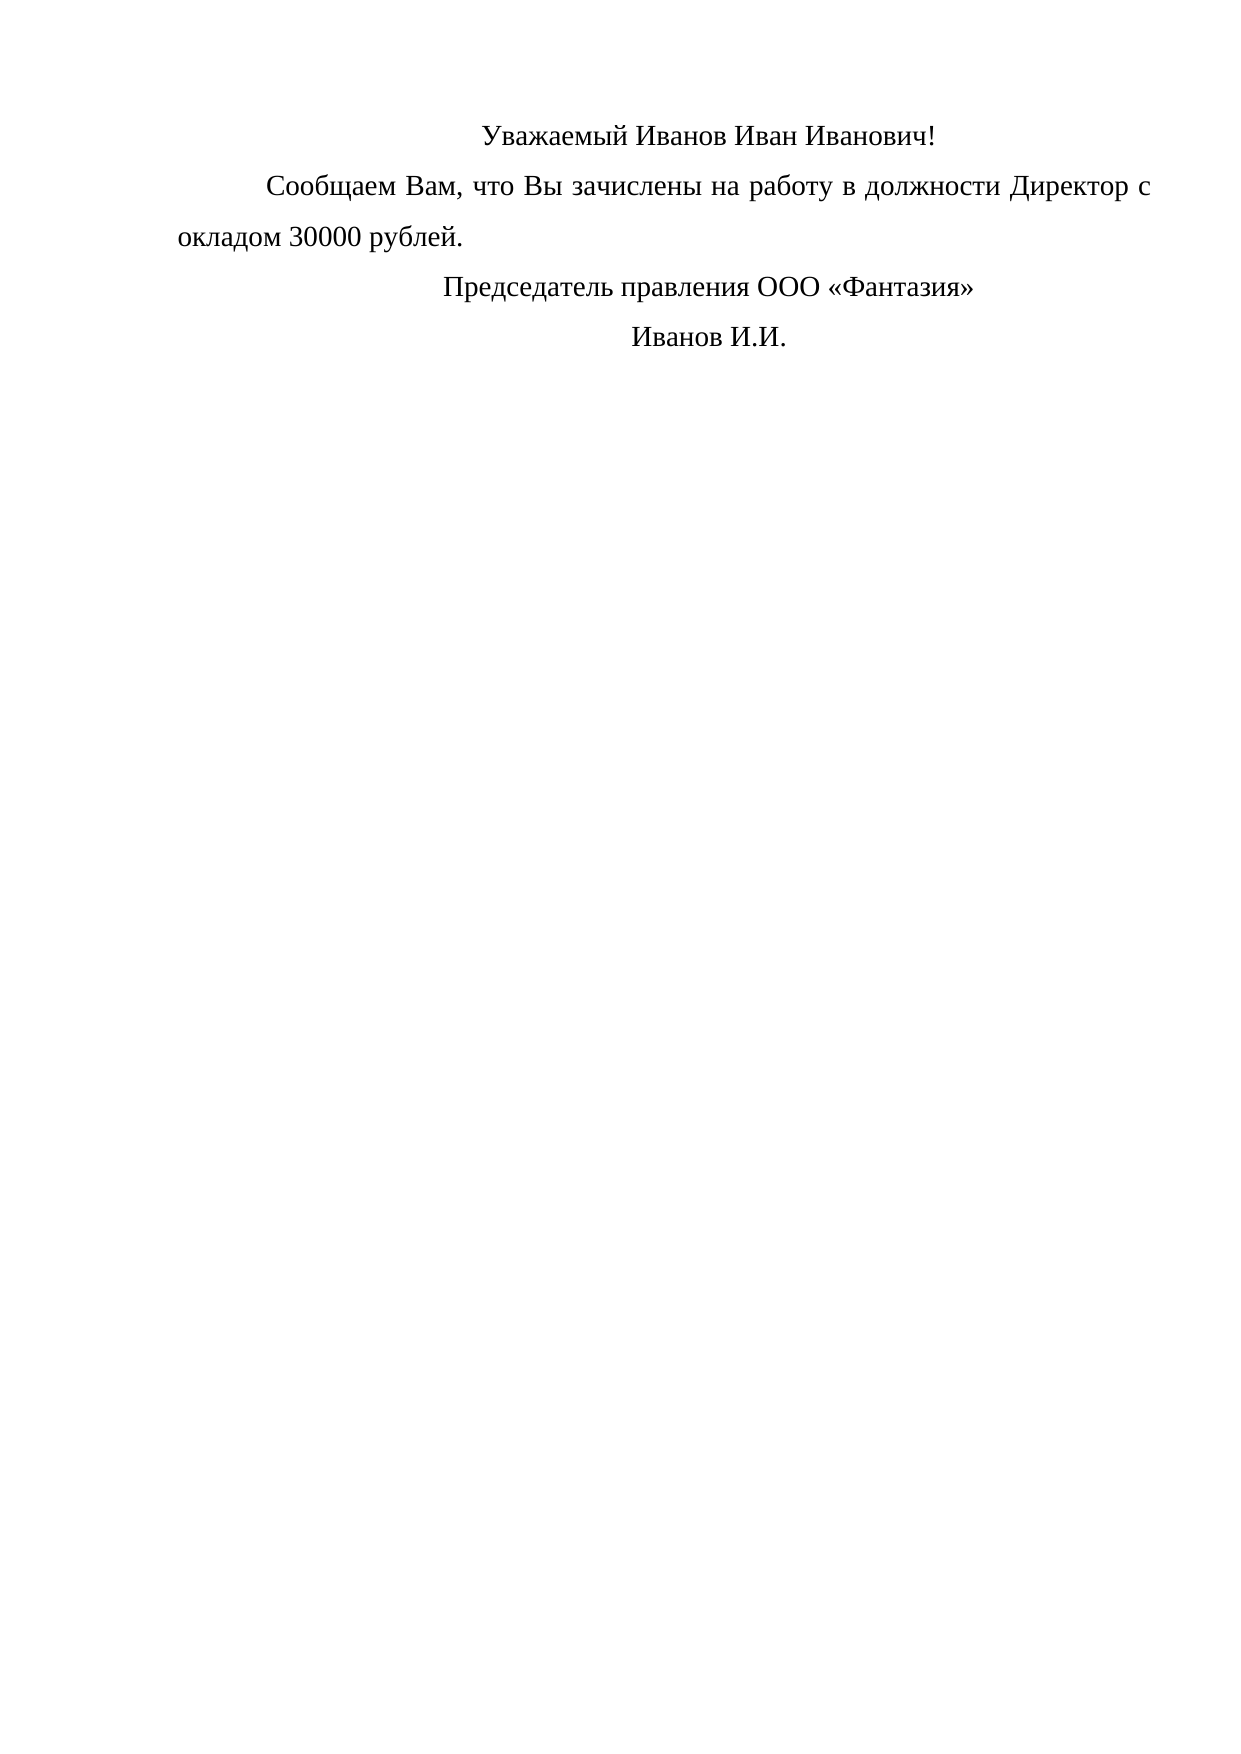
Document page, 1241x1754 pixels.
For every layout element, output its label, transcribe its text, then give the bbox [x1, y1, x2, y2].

text Председатель правления ООО «Фантазия» [177, 269, 1152, 303]
text Уважаемый Иванов Иван Иванович! [177, 118, 1152, 152]
text Иванов И.И. [177, 319, 1152, 353]
text Сообщаем Вам, что Вы зачислены на работу в должности Директор с окладом 30000 рублей. [177, 168, 1152, 252]
